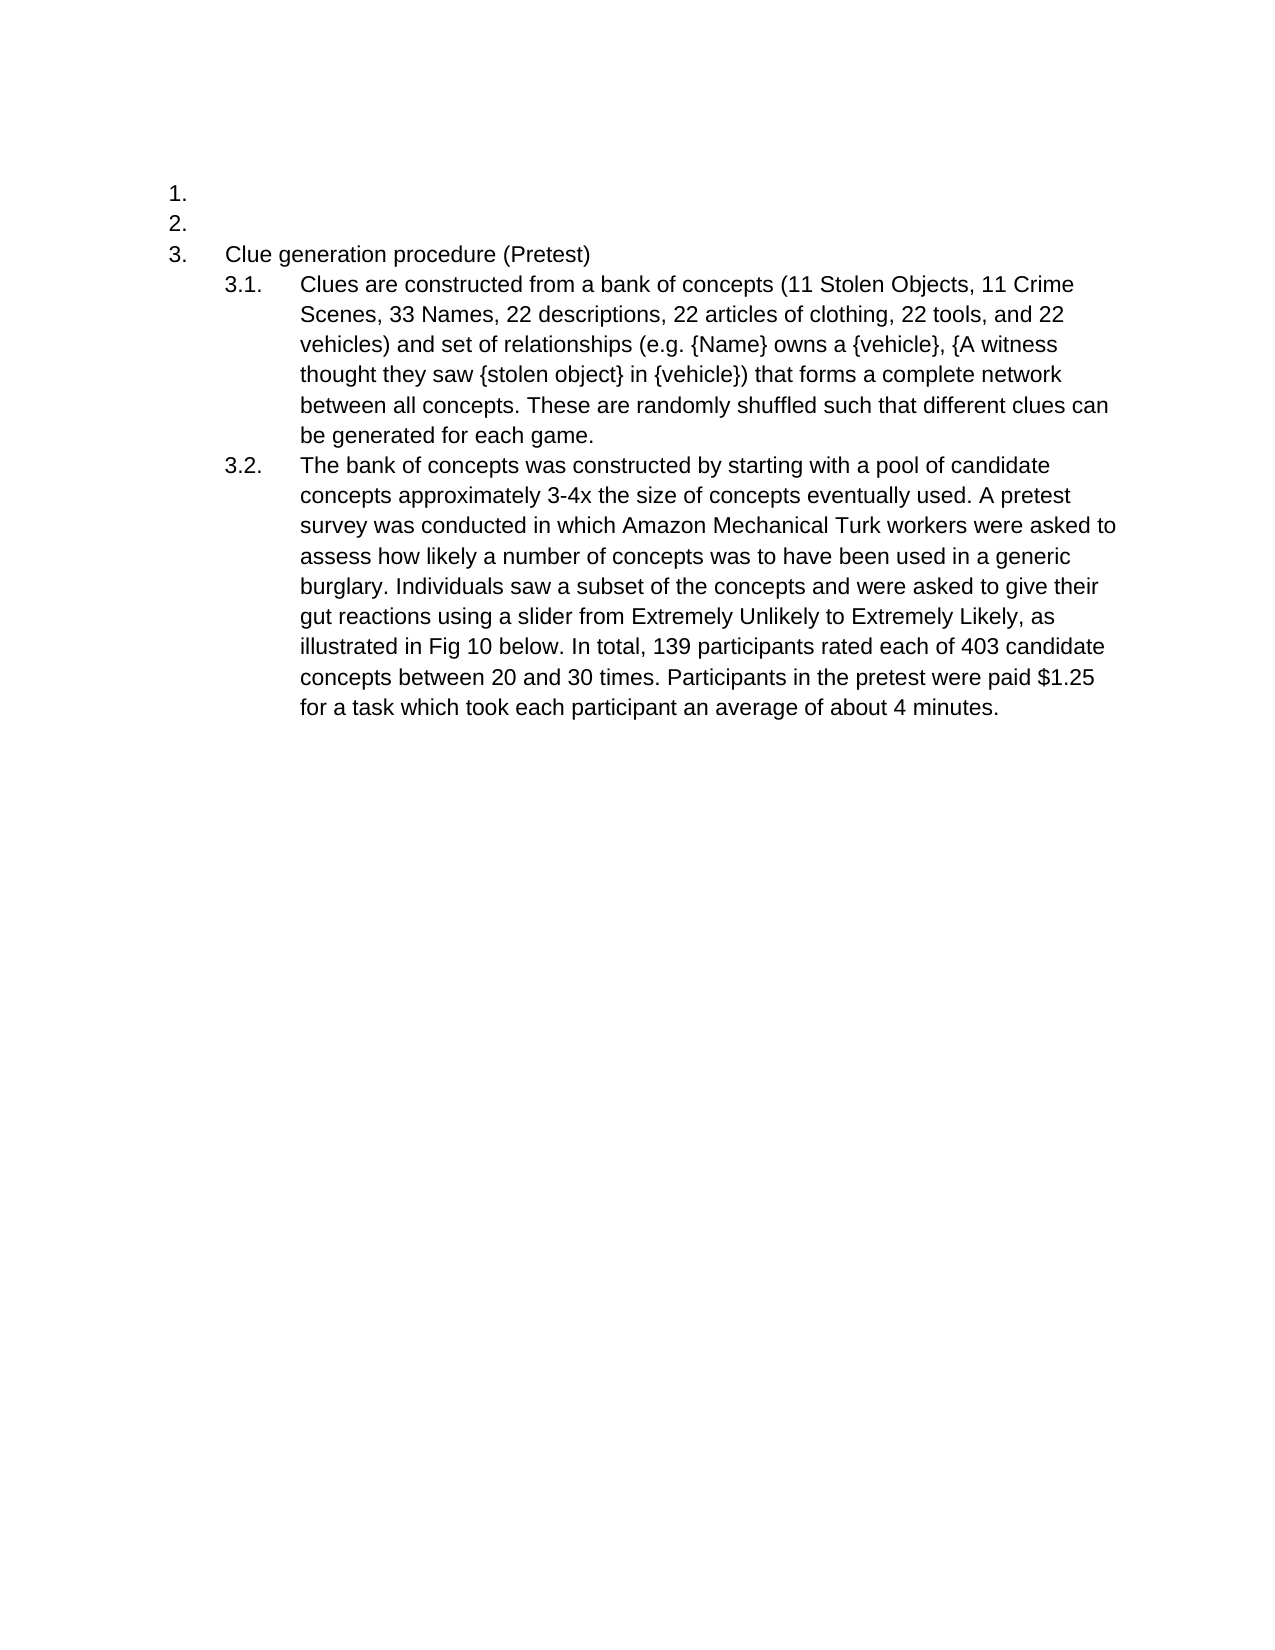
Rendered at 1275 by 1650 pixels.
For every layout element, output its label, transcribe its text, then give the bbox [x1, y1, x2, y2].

list The bank of concepts was constructed by starting with a pool of candidate concepts approximately 3-4x the size of concepts eventually used. A pretest survey was conducted in which Amazon Mechanical Turk workers were asked to assess how likely a number of concepts was to have been used in a generic burglary. Individuals saw a subset of the concepts and were asked to give their gut reactions using a slider from Extremely Unlikely to Extremely Likely, as illustrated in Fig 10 below. In total, 139 participants rated each of 403 candidate concepts between 20 and 30 times. Participants in the pretest were paid $1.25 for a task which took each participant an average of about 4 minutes. [262, 452, 1125, 720]
list Clue generation procedure (Pretest) [187, 241, 1125, 267]
list Clues are constructed from a bank of concepts (11 Stolen Objects, 11 Crime Scenes, 33 Names, 22 descriptions, 22 articles of clothing, 22 tools, and 22 vehicles) and set of relationships (e.g. {Name} owns a {vehicle}, {A witness thought they saw {stolen object} in {vehicle}) that forms a complete network between all concepts. These are randomly shuffled such that different clues can be generated for each game. [262, 271, 1125, 448]
